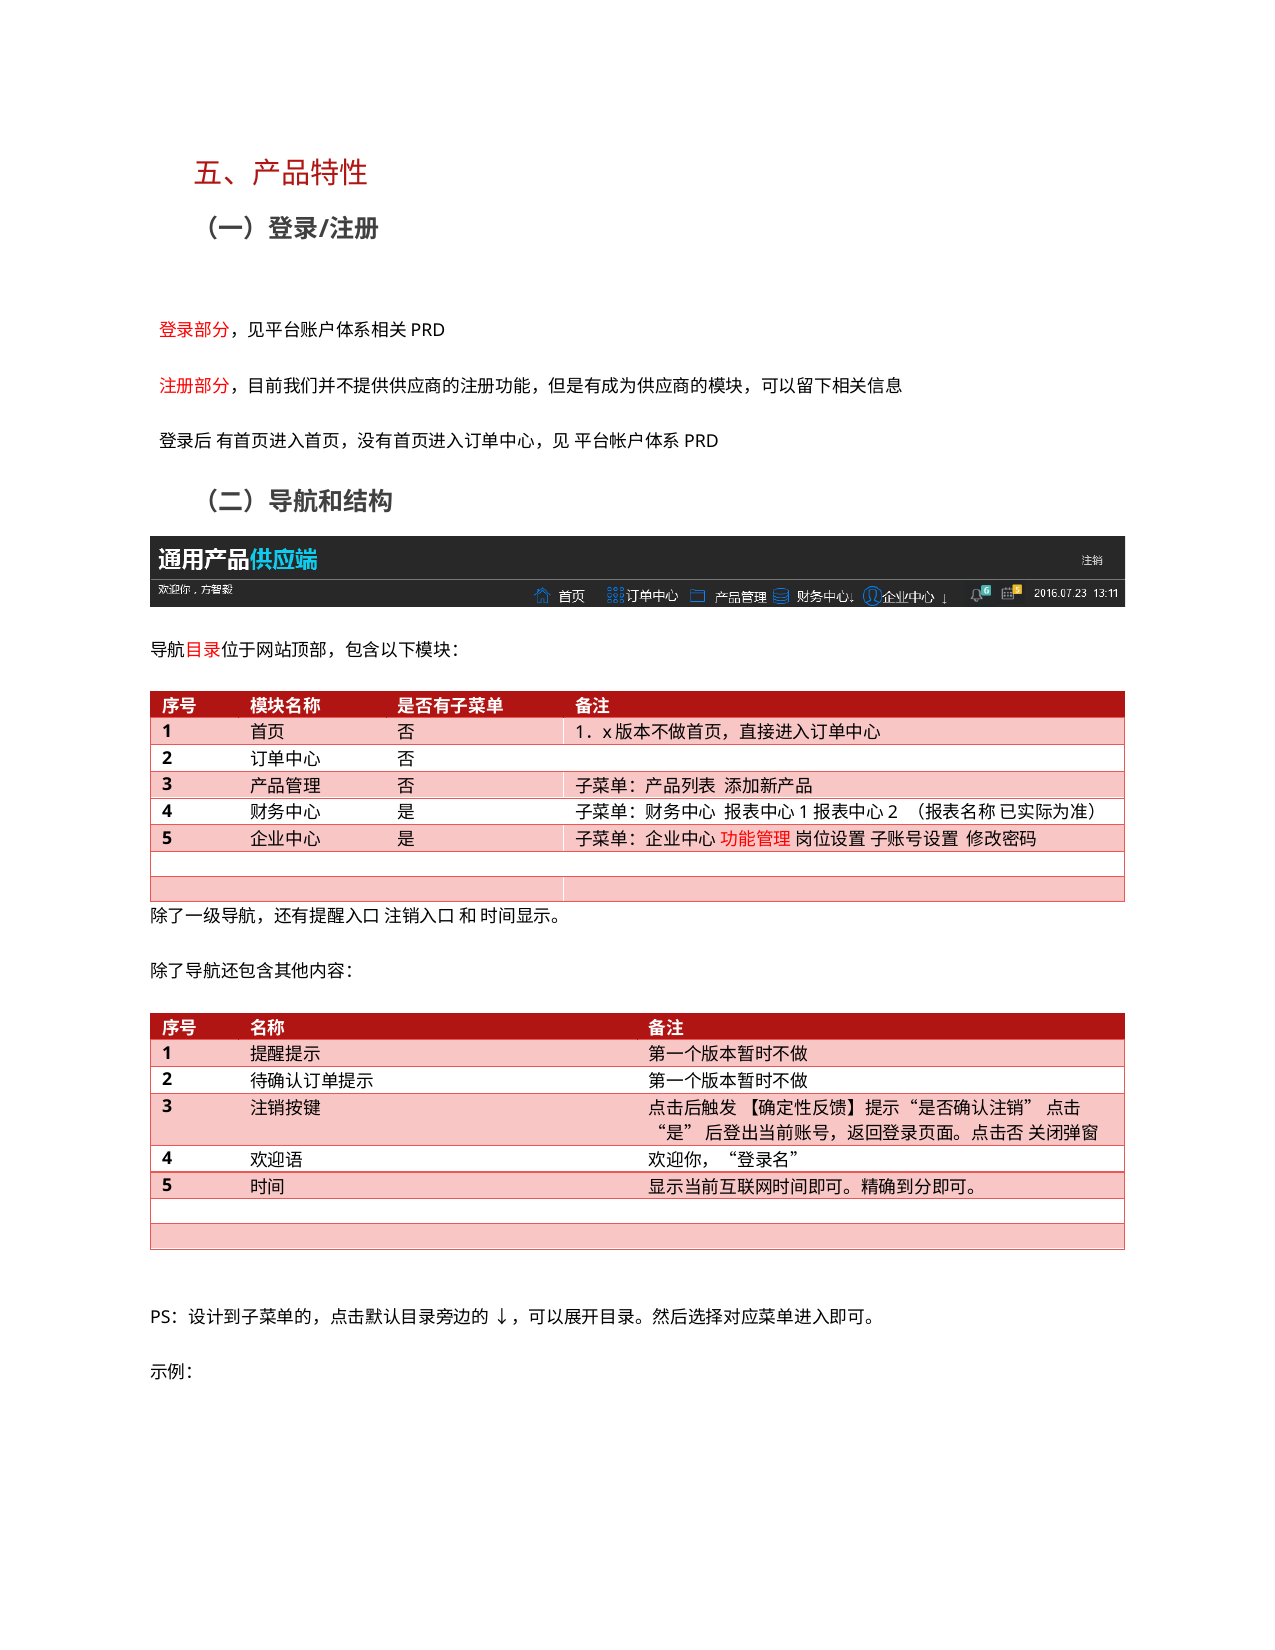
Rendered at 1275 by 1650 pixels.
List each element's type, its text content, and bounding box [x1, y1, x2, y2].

table_cell [564, 877, 1124, 901]
table_cell 是 [386, 825, 563, 851]
text 除了一级导航，还有提醒入口 注销入口 和 时间显示。 [150, 902, 1125, 928]
table_cell 5 [151, 825, 239, 851]
subtitle 产品特性 [150, 150, 1125, 192]
table_header 是否有子菜单 [387, 692, 563, 717]
text 导航目录位于网站顶部，包含以下模块： [150, 636, 1125, 661]
table_cell 3 [151, 772, 239, 797]
table_header 序号 [151, 1014, 238, 1039]
table_cell 2 [151, 745, 239, 771]
text PS：设计到子菜单的，点击默认目录旁边的 ↓，可以展开目录。然后选择对应菜单进入即可。 [150, 1302, 1125, 1328]
table_cell [239, 1224, 637, 1248]
table_cell 否 [386, 745, 563, 771]
picture [150, 536, 1125, 607]
table_cell 企业中心 [239, 825, 386, 851]
text 示例： [150, 1358, 1125, 1383]
text 登录后 有首页进入首页，没有首页进入订单中心，见 平台帐户体系PRD [150, 427, 1125, 452]
table_cell 财务中心 [239, 799, 386, 824]
table_cell [151, 852, 239, 876]
text 登录部分，见平台账户体系相关PRD [150, 316, 1125, 342]
table_cell 第一个版本暂时不做 [637, 1067, 1124, 1092]
table_cell [637, 1224, 1124, 1248]
table_cell 欢迎语 [239, 1146, 637, 1171]
table_cell 4 [151, 1146, 239, 1171]
table_cell 4 [151, 799, 239, 824]
table_cell 1．x版本不做首页，直接进入订单中心 [564, 718, 1124, 744]
table_cell 子菜单：财务中心 报表中心1 报表中心2 （报表名称 已实际为准） [564, 799, 1124, 824]
table_cell 1 [151, 1040, 239, 1066]
table_cell [239, 877, 386, 901]
table_cell [637, 1199, 1124, 1223]
table_cell 第一个版本暂时不做 [637, 1040, 1124, 1066]
table_header 序号 [151, 692, 238, 717]
table_header 备注 [564, 692, 1124, 717]
table_cell 首页 [239, 718, 386, 744]
table_cell 是 [386, 799, 563, 824]
text 除了导航还包含其他内容： [150, 957, 1125, 983]
table_cell [151, 877, 239, 901]
table_cell 2 [151, 1067, 239, 1092]
table_cell 5 [151, 1173, 239, 1198]
table_cell 1 [151, 718, 239, 744]
table_cell 时间 [239, 1173, 637, 1198]
subtitle 导航和结构 [150, 482, 1125, 518]
table_cell 显示当前互联网时间即可。精确到分即可。 [637, 1173, 1124, 1198]
table_cell 待确认订单提示 [239, 1067, 637, 1092]
table_cell [239, 852, 386, 876]
table_cell 3 [151, 1094, 239, 1145]
table_cell 否 [386, 718, 563, 744]
table_cell 注销按键 [239, 1094, 637, 1145]
table_cell 否 [386, 772, 563, 797]
table_header 名称 [239, 1014, 637, 1039]
table_cell 子菜单：产品列表 添加新产品 [564, 772, 1124, 797]
table_cell [564, 852, 1124, 876]
table_cell 产品管理 [239, 772, 386, 797]
table_cell 提醒提示 [239, 1040, 637, 1066]
table_cell 订单中心 [239, 745, 386, 771]
subtitle 登录/注册 [150, 209, 1125, 245]
table_header 模块名称 [239, 692, 386, 717]
table_header 备注 [638, 1014, 1124, 1039]
table_cell 子菜单：企业中心 功能管理 岗位设置 子账号设置 修改密码 [564, 825, 1124, 851]
text 注册部分，目前我们并不提供供应商的注册功能，但是有成为供应商的模块，可以留下相关信息 [150, 371, 1125, 397]
table_cell [564, 745, 1124, 771]
table_cell 欢迎你，“登录名” [637, 1146, 1124, 1171]
table_cell [386, 852, 563, 876]
table_cell [151, 1224, 239, 1248]
table_cell [151, 1199, 239, 1223]
table_cell [239, 1199, 637, 1223]
table_cell [386, 877, 563, 901]
table_cell 点击后触发 【确定性反馈】提示“是否确认注销” 点击“是” 后登出当前账号，返回登录页面。点击否 关闭弹窗 [637, 1094, 1124, 1145]
